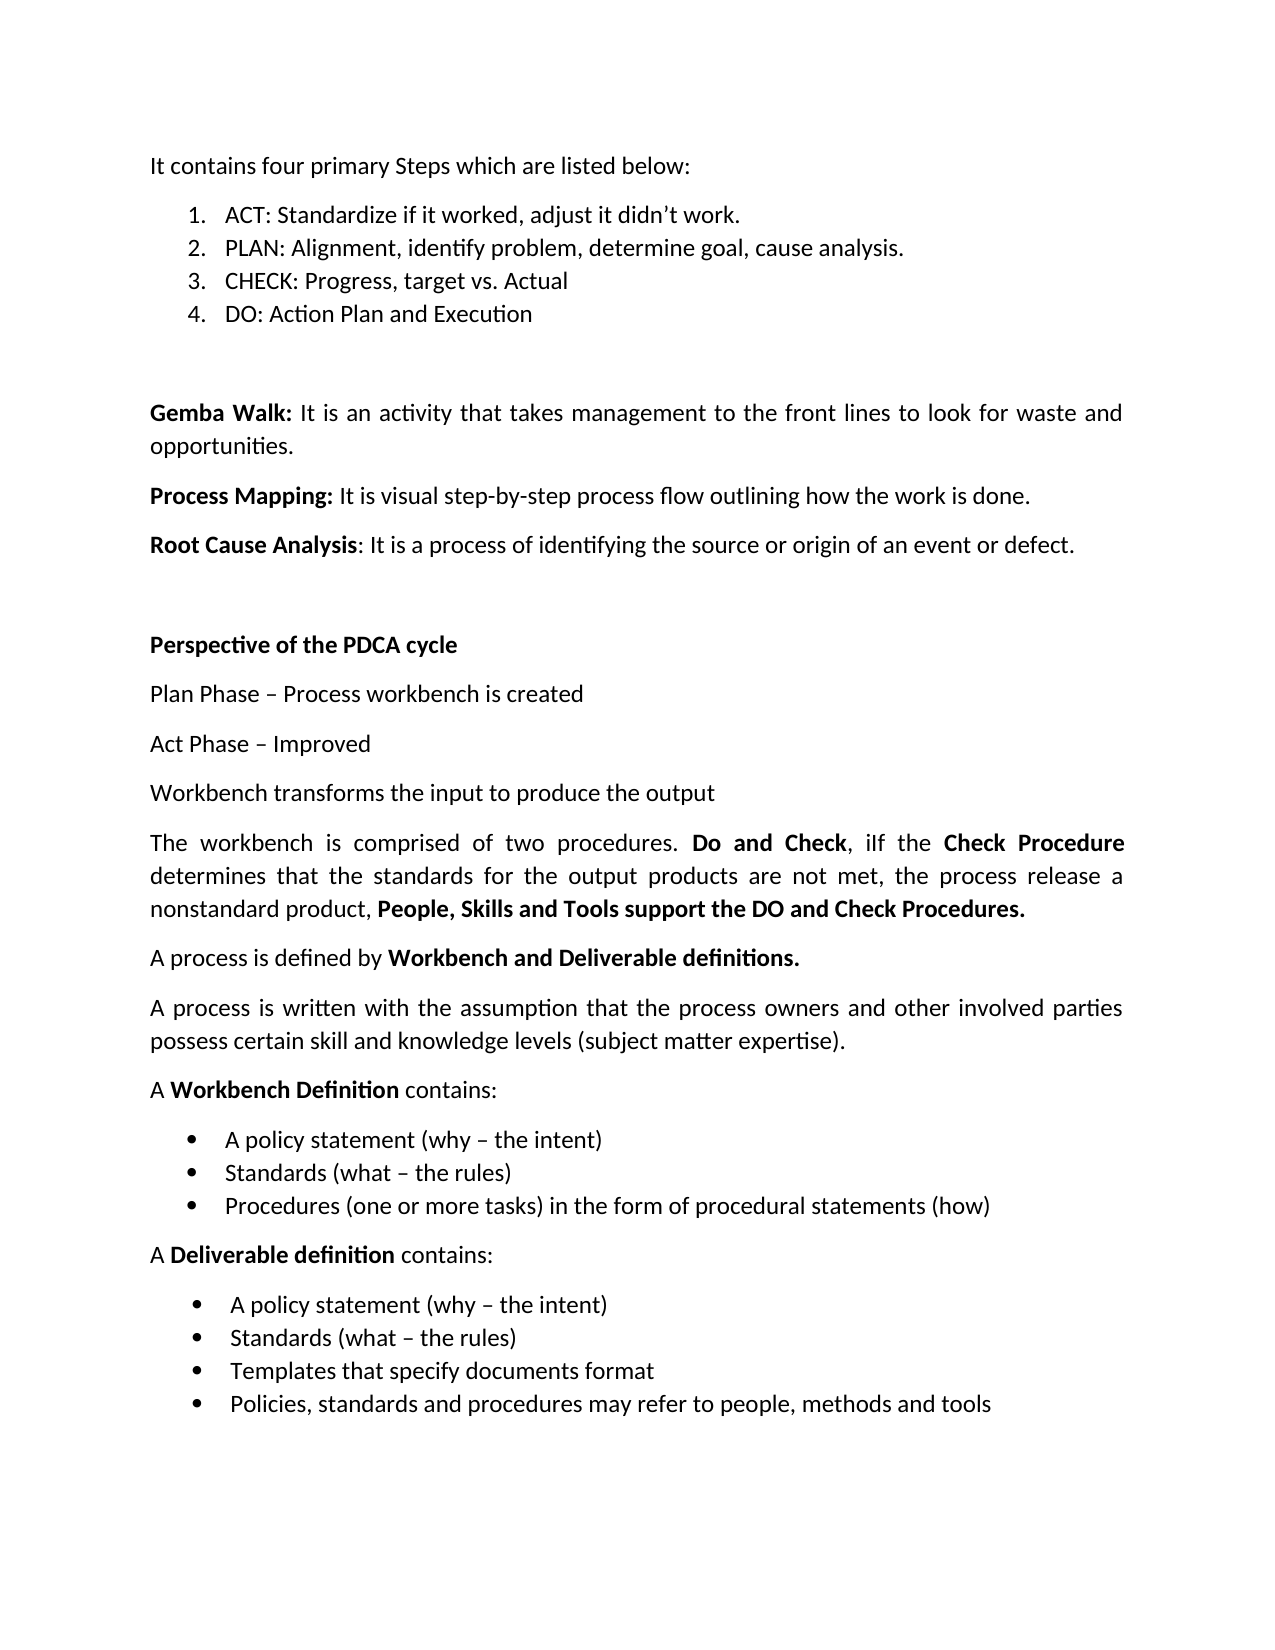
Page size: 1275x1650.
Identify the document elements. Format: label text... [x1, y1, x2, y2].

list Policies, standards and procedures may refer to people, methods and tools [193, 1388, 1125, 1418]
text A Deliverable definition contains: [150, 1239, 1125, 1270]
text Gemba Walk: It is an activity that takes management to the front lines to look for waste and opportunities. [150, 397, 1125, 461]
list Standards (what – the rules) [193, 1322, 1125, 1353]
list A policy statement (why – the intent) [187, 1124, 1125, 1155]
list Procedures (one or more tasks) in the form of procedural statements (how) [187, 1190, 1125, 1221]
text Act Phase – Improved [150, 728, 1125, 758]
text The workbench is comprised of two procedures. Do and Check, iIf the Check Procedure determines that the standards for the output products are not met, the process release a nonstandard product, People, Skills and Tools support the DO and Check Procedures. [150, 827, 1125, 923]
list PLAN: Alignment, identify problem, determine goal, cause analysis. [187, 232, 1125, 263]
text Perspective of the PDCA cycle [150, 629, 1125, 659]
list CHECK: Progress, target vs. Actual [187, 265, 1125, 296]
text It contains four primary Steps which are listed below: [150, 150, 1125, 181]
text Root Cause Analysis: It is a process of identifying the source or origin of an event or defect. [150, 529, 1125, 560]
text A Workbench Definition contains: [150, 1074, 1125, 1105]
list Standards (what – the rules) [187, 1157, 1125, 1188]
text Plan Phase – Process workbench is created [150, 678, 1125, 709]
list DO: Action Plan and Execution [187, 298, 1125, 329]
list A policy statement (why – the intent) [193, 1289, 1125, 1320]
text A process is written with the assumption that the process owners and other involved parties possess certain skill and knowledge levels (subject matter expertise). [150, 992, 1125, 1056]
list ACT: Standardize if it worked, adjust it didn’t work. [187, 199, 1125, 230]
text A process is defined by Workbench and Deliverable definitions. [150, 942, 1125, 973]
text Workbench transforms the input to produce the output [150, 777, 1125, 808]
list Templates that specify documents format [193, 1355, 1125, 1386]
text Process Mapping: It is visual step-by-step process flow outlining how the work is done. [150, 480, 1125, 511]
